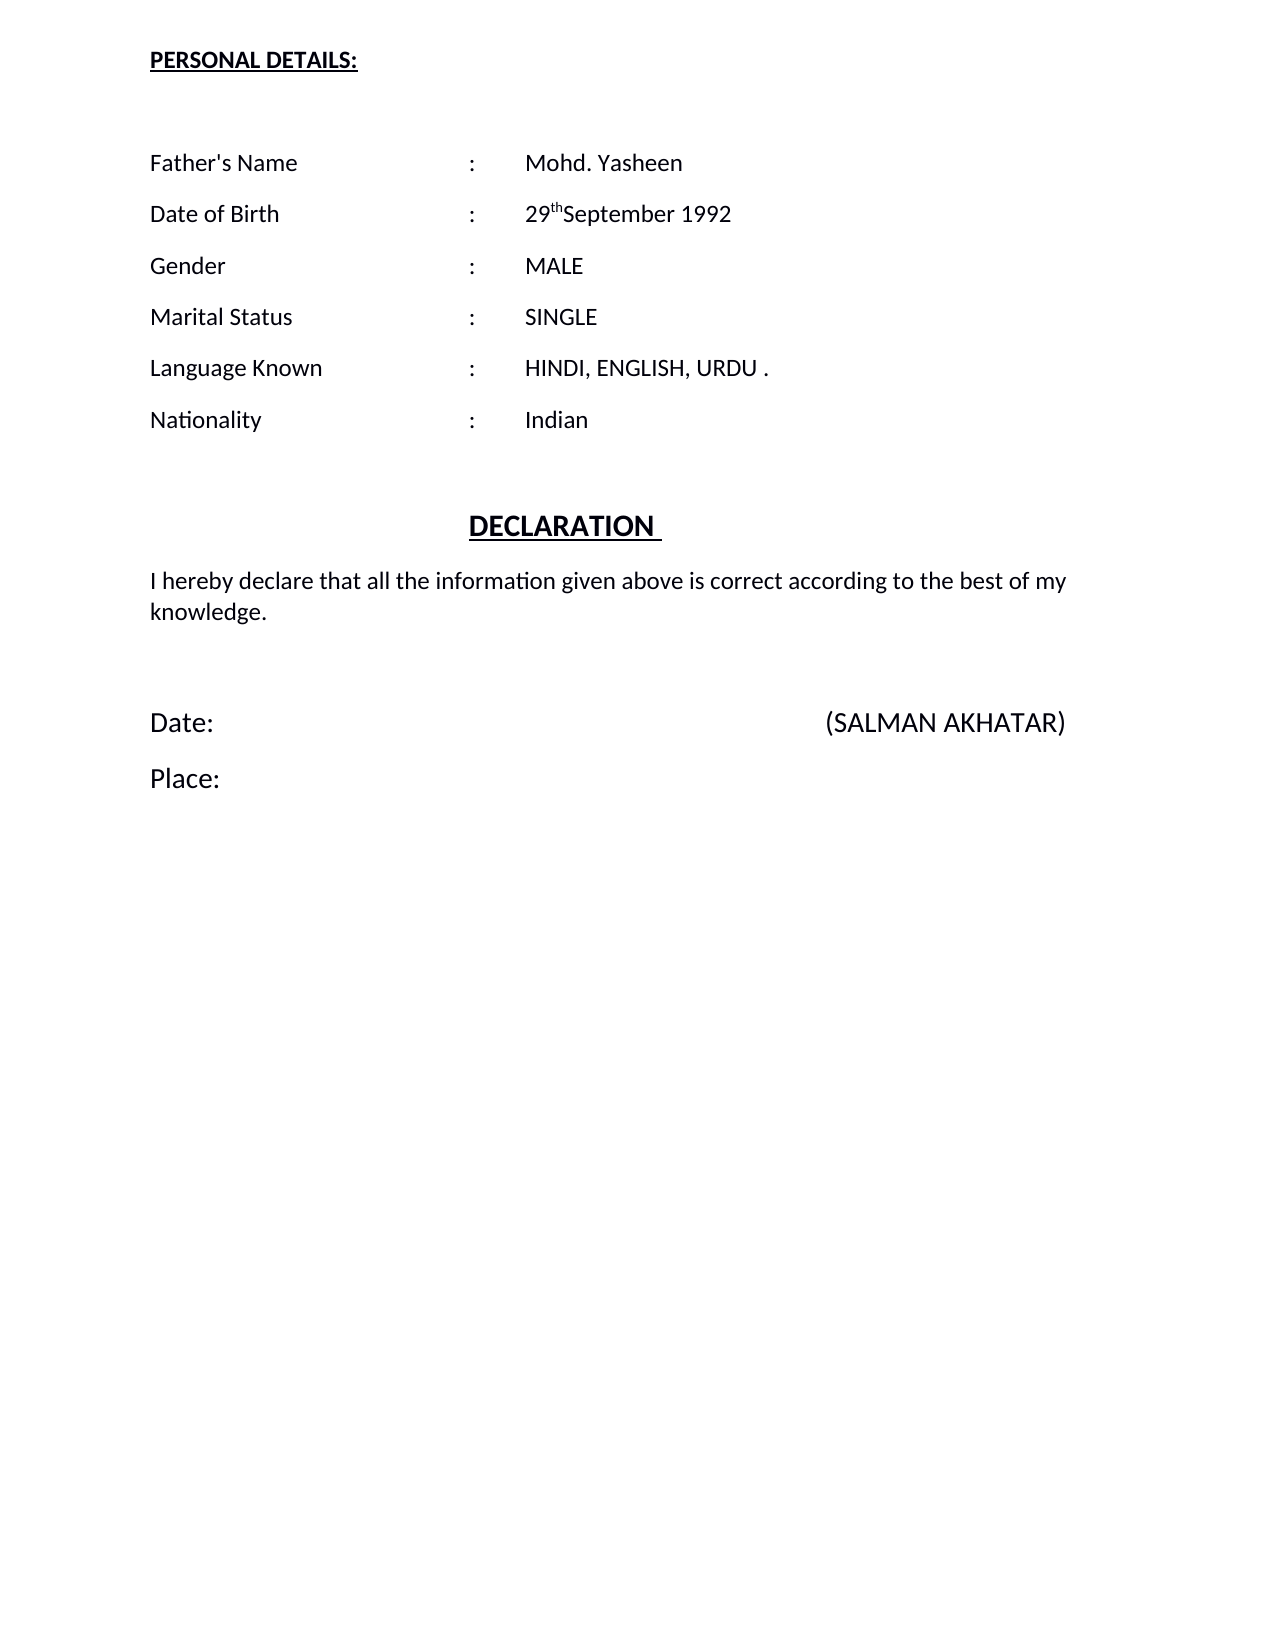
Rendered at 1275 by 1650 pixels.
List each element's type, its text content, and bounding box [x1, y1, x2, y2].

text Date: (SALMAN AKHATAR) [150, 704, 1125, 739]
text Nationality : Indian [150, 404, 1125, 434]
text DECLARATION [150, 507, 1125, 545]
text Language Known : HINDI, ENGLISH, URDU . [150, 352, 1125, 383]
text Marital Status : SINGLE [150, 301, 1125, 332]
text PERSONAL DETAILS: [150, 44, 1125, 75]
text Date of Birth : 29thSeptember 1992 [150, 198, 1125, 229]
text Father's Name : Mohd. Yasheen [150, 147, 1125, 178]
text I hereby declare that all the information given above is correct according to the best of my knowledge. [150, 566, 1125, 627]
text Gender : MALE [150, 250, 1125, 280]
text Place: [150, 760, 1125, 796]
